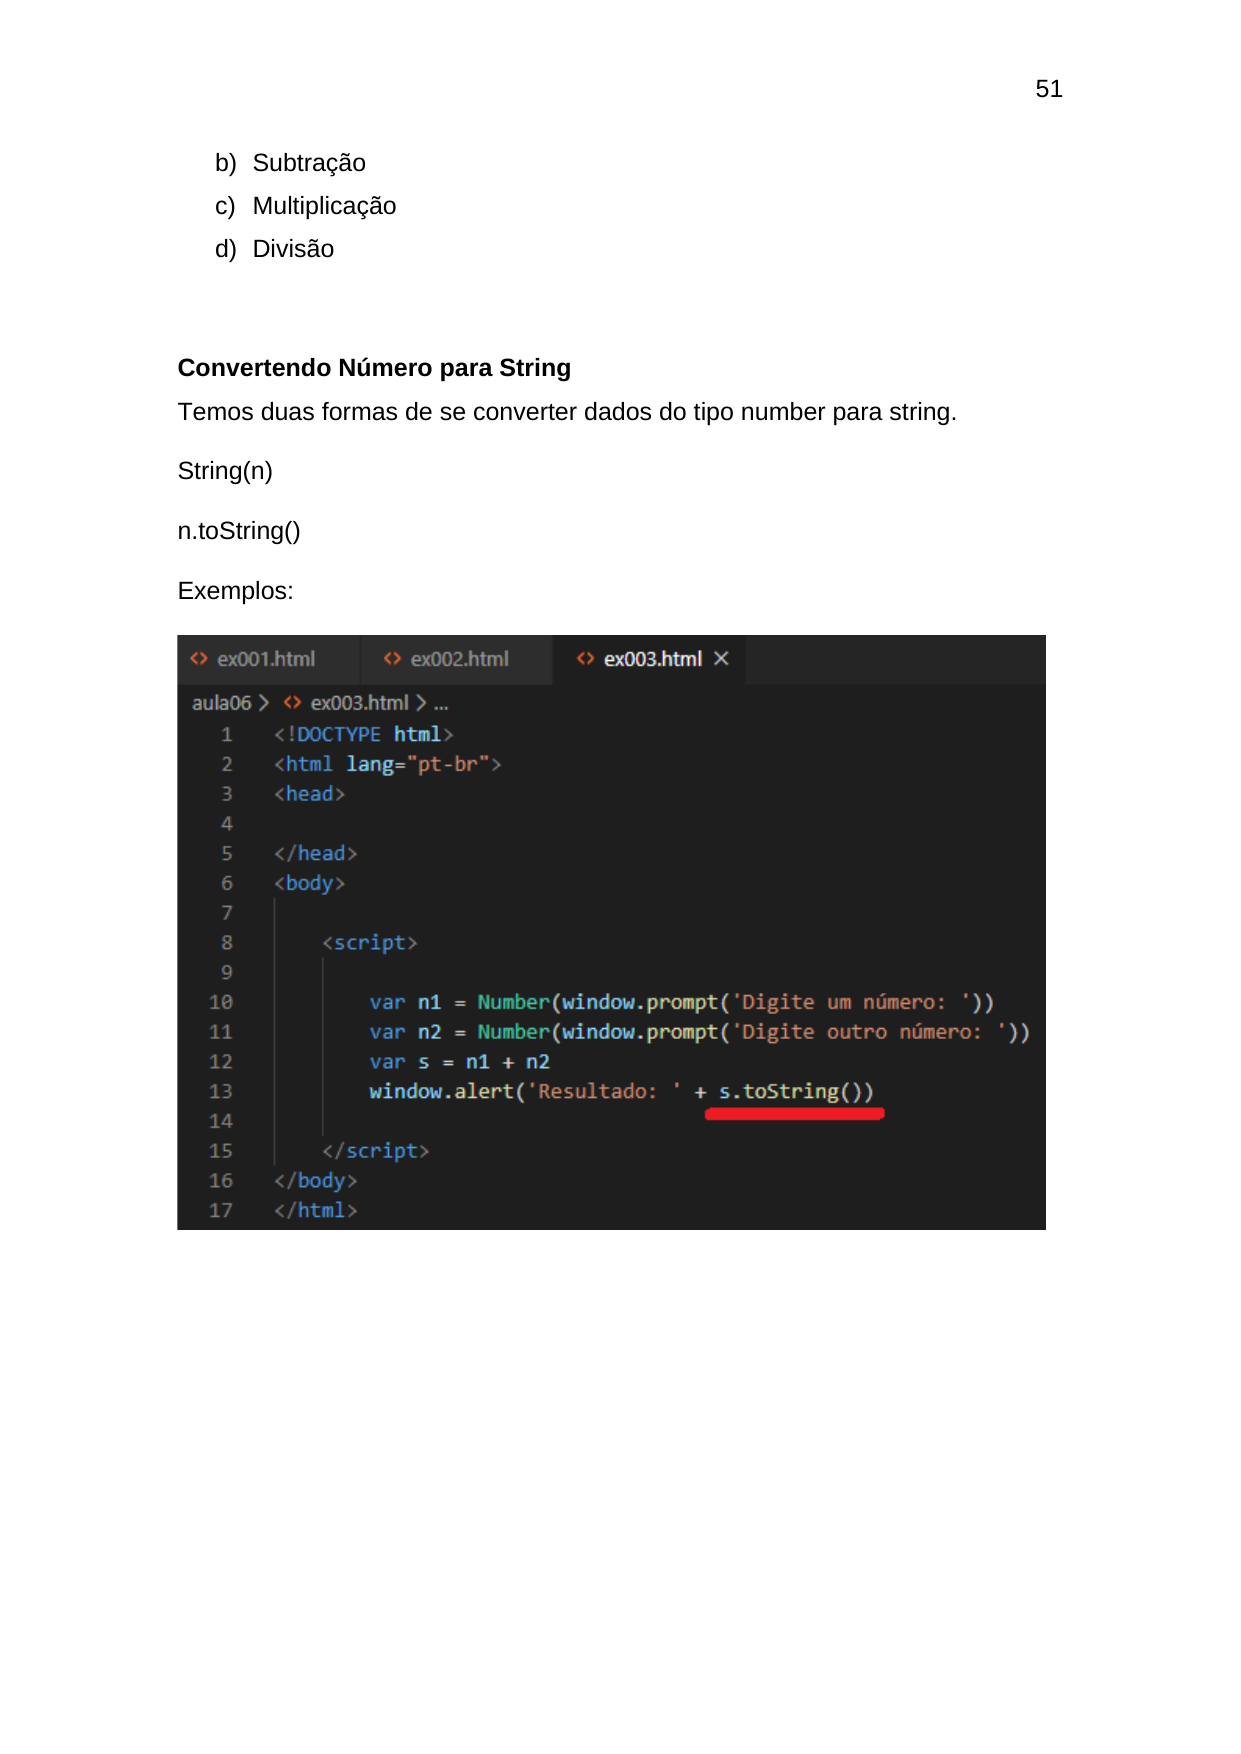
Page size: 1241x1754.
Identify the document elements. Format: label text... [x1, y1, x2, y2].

text n.toString() [177, 516, 1063, 545]
text String(n) [177, 456, 1063, 485]
subtitle Convertendo Número para String [177, 353, 1063, 382]
list Divisão [215, 234, 1063, 263]
picture [177, 635, 1046, 1230]
list Subtração [215, 148, 1063, 176]
text Exemplos: [177, 576, 1063, 605]
text Temos duas formas de se converter dados do tipo number para string. [177, 397, 1063, 425]
list Multiplicação [215, 191, 1063, 219]
